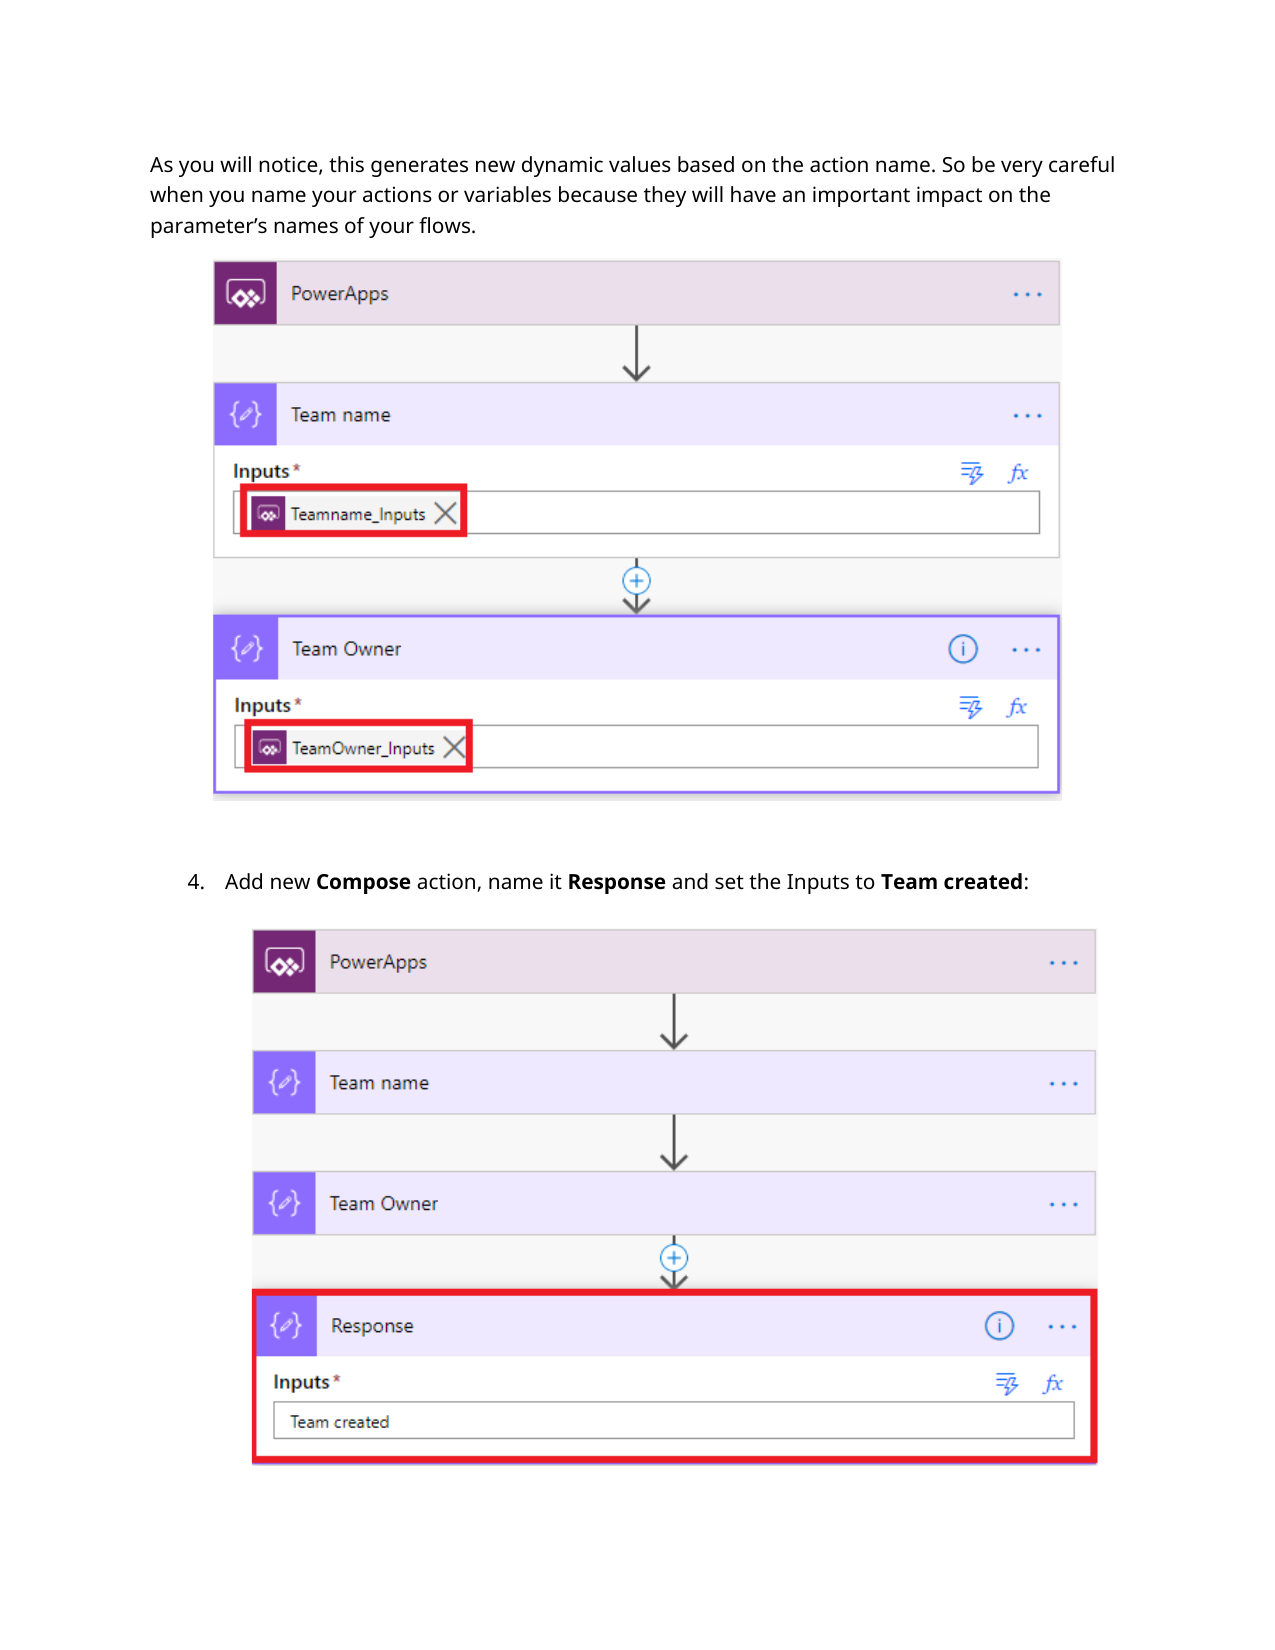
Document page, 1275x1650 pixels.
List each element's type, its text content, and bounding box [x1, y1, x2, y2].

picture [251, 928, 1099, 1466]
text As you will notice, this generates new dynamic values based on the action name. So be very careful when you name your actions or variables because they will have an important impact on the parameter’s names of your flows. [150, 150, 1125, 240]
picture [212, 258, 1063, 801]
list Add new Compose action, name it Response and set the Inputs to Team created: [187, 867, 1125, 895]
